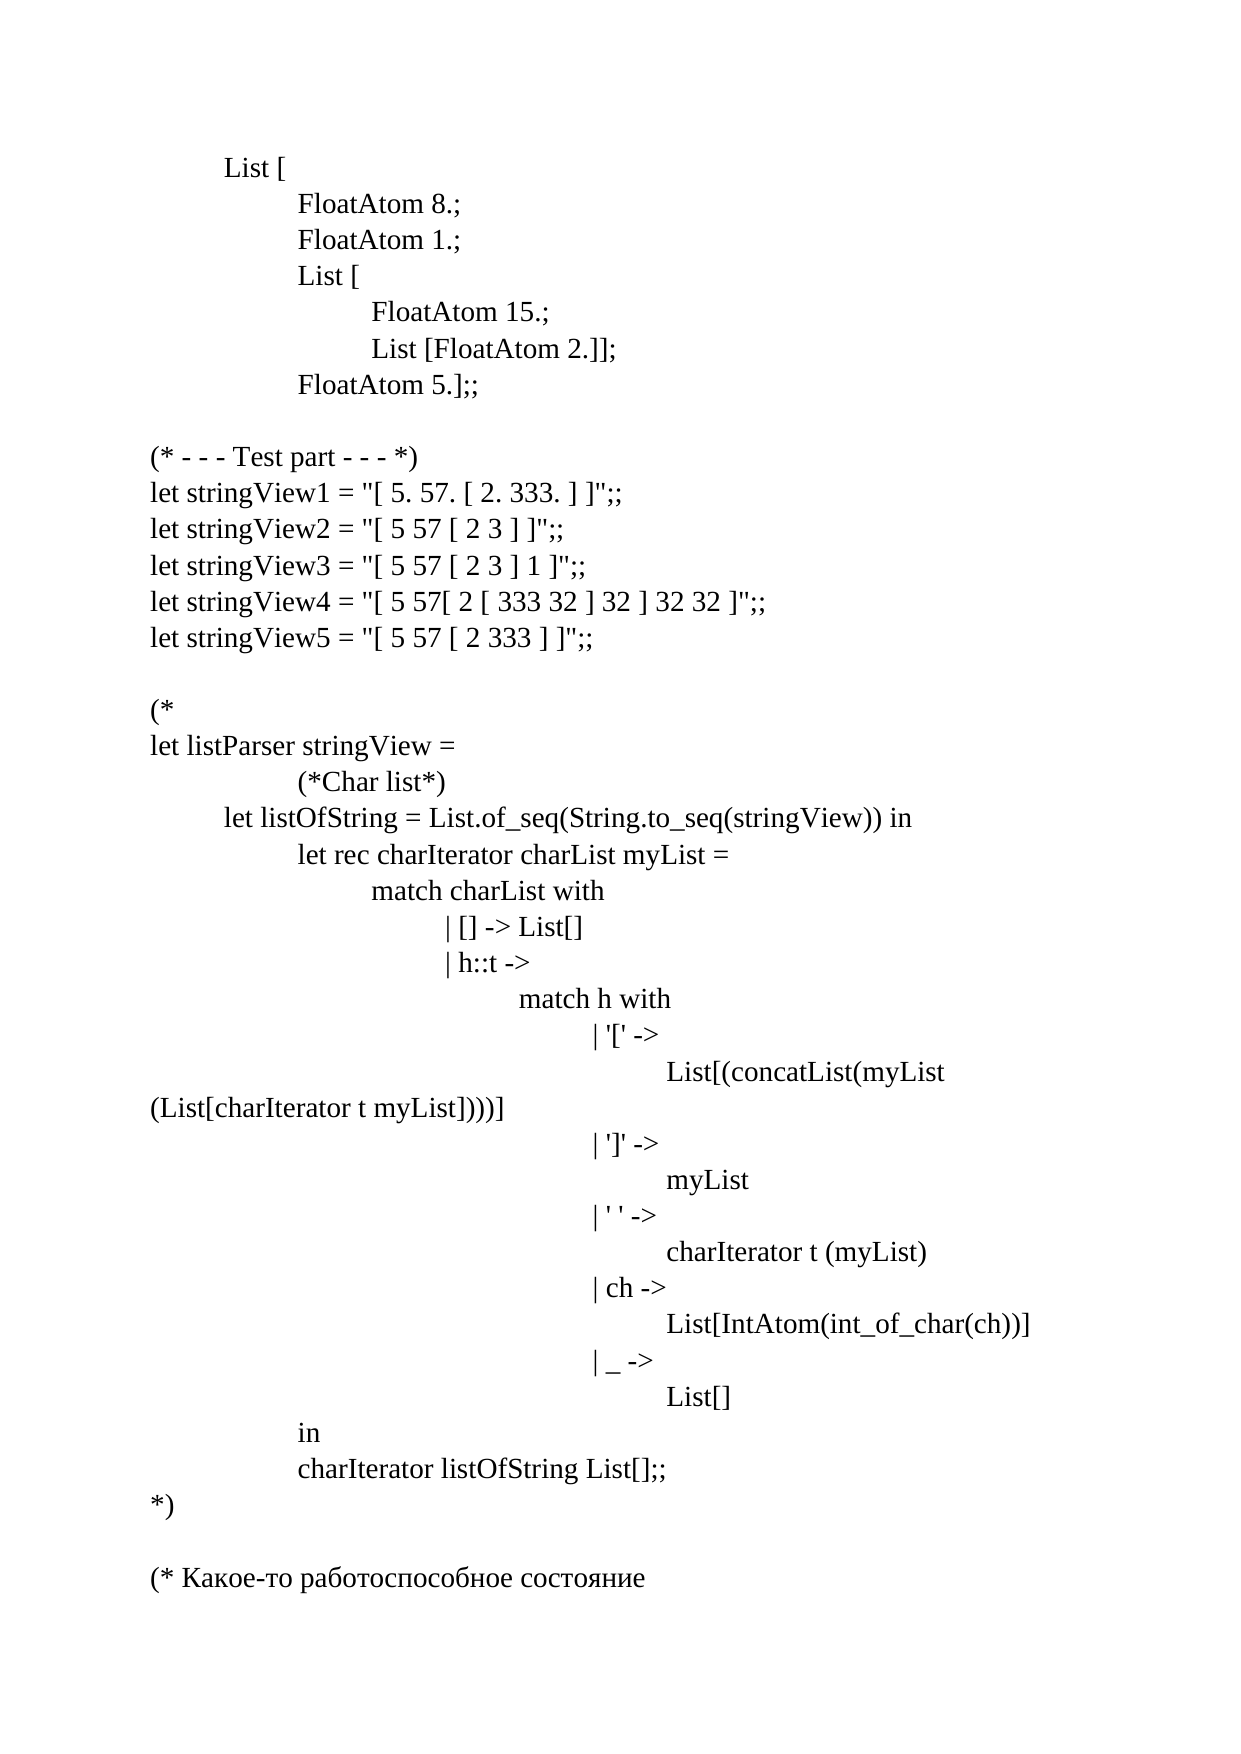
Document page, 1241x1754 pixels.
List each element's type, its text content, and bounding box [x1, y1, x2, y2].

text let stringView4 = "[ 5 57[ 2 [ 333 32 ] 32 ] 32 32 ]";; [150, 584, 1090, 617]
text | ch -> [150, 1271, 1090, 1304]
text let listParser stringView = [150, 728, 1090, 762]
text let rec charIterator charList myList = [150, 837, 1090, 870]
text List [ [150, 258, 1090, 292]
text (*Char list*) [150, 764, 1090, 798]
text let stringView2 = "[ 5 57 [ 2 3 ] ]";; [150, 511, 1090, 545]
text FloatAtom 5.];; [150, 367, 1090, 400]
text charIterator listOfString List[];; [150, 1451, 1090, 1485]
text let stringView5 = "[ 5 57 [ 2 333 ] ]";; [150, 620, 1090, 653]
text in [150, 1415, 1090, 1449]
text FloatAtom 15.; [150, 294, 1090, 328]
text List[(concatList(myList (List[charIterator t myList])))] [150, 1054, 1090, 1123]
text let listOfString = List.of_seq(String.to_seq(stringView)) in [150, 801, 1090, 834]
text (* [150, 692, 1090, 726]
text (* - - - Test part - - - *) [150, 439, 1090, 473]
text List [FloatAtom 2.]]; [150, 331, 1090, 364]
text let stringView1 = "[ 5. 57. [ 2. 333. ] ]";; [150, 475, 1090, 509]
text *) [150, 1487, 1090, 1521]
text List[IntAtom(int_of_char(ch))] [150, 1307, 1090, 1340]
text | h::t -> [150, 945, 1090, 979]
text charIterator t (myList) [150, 1234, 1090, 1268]
text | ']' -> [150, 1126, 1090, 1159]
text List[] [150, 1379, 1090, 1412]
text | '[' -> [150, 1017, 1090, 1051]
text | _ -> [150, 1343, 1090, 1376]
text match h with [150, 981, 1090, 1015]
text FloatAtom 1.; [150, 222, 1090, 256]
text (* Какое-то работоспособное состояние [150, 1560, 1090, 1593]
text | ' ' -> [150, 1198, 1090, 1232]
text | [] -> List[] [150, 909, 1090, 943]
text List [ [150, 150, 1090, 183]
text FloatAtom 8.; [150, 186, 1090, 220]
text match charList with [150, 873, 1090, 906]
text let stringView3 = "[ 5 57 [ 2 3 ] 1 ]";; [150, 548, 1090, 581]
text myList [150, 1162, 1090, 1196]
